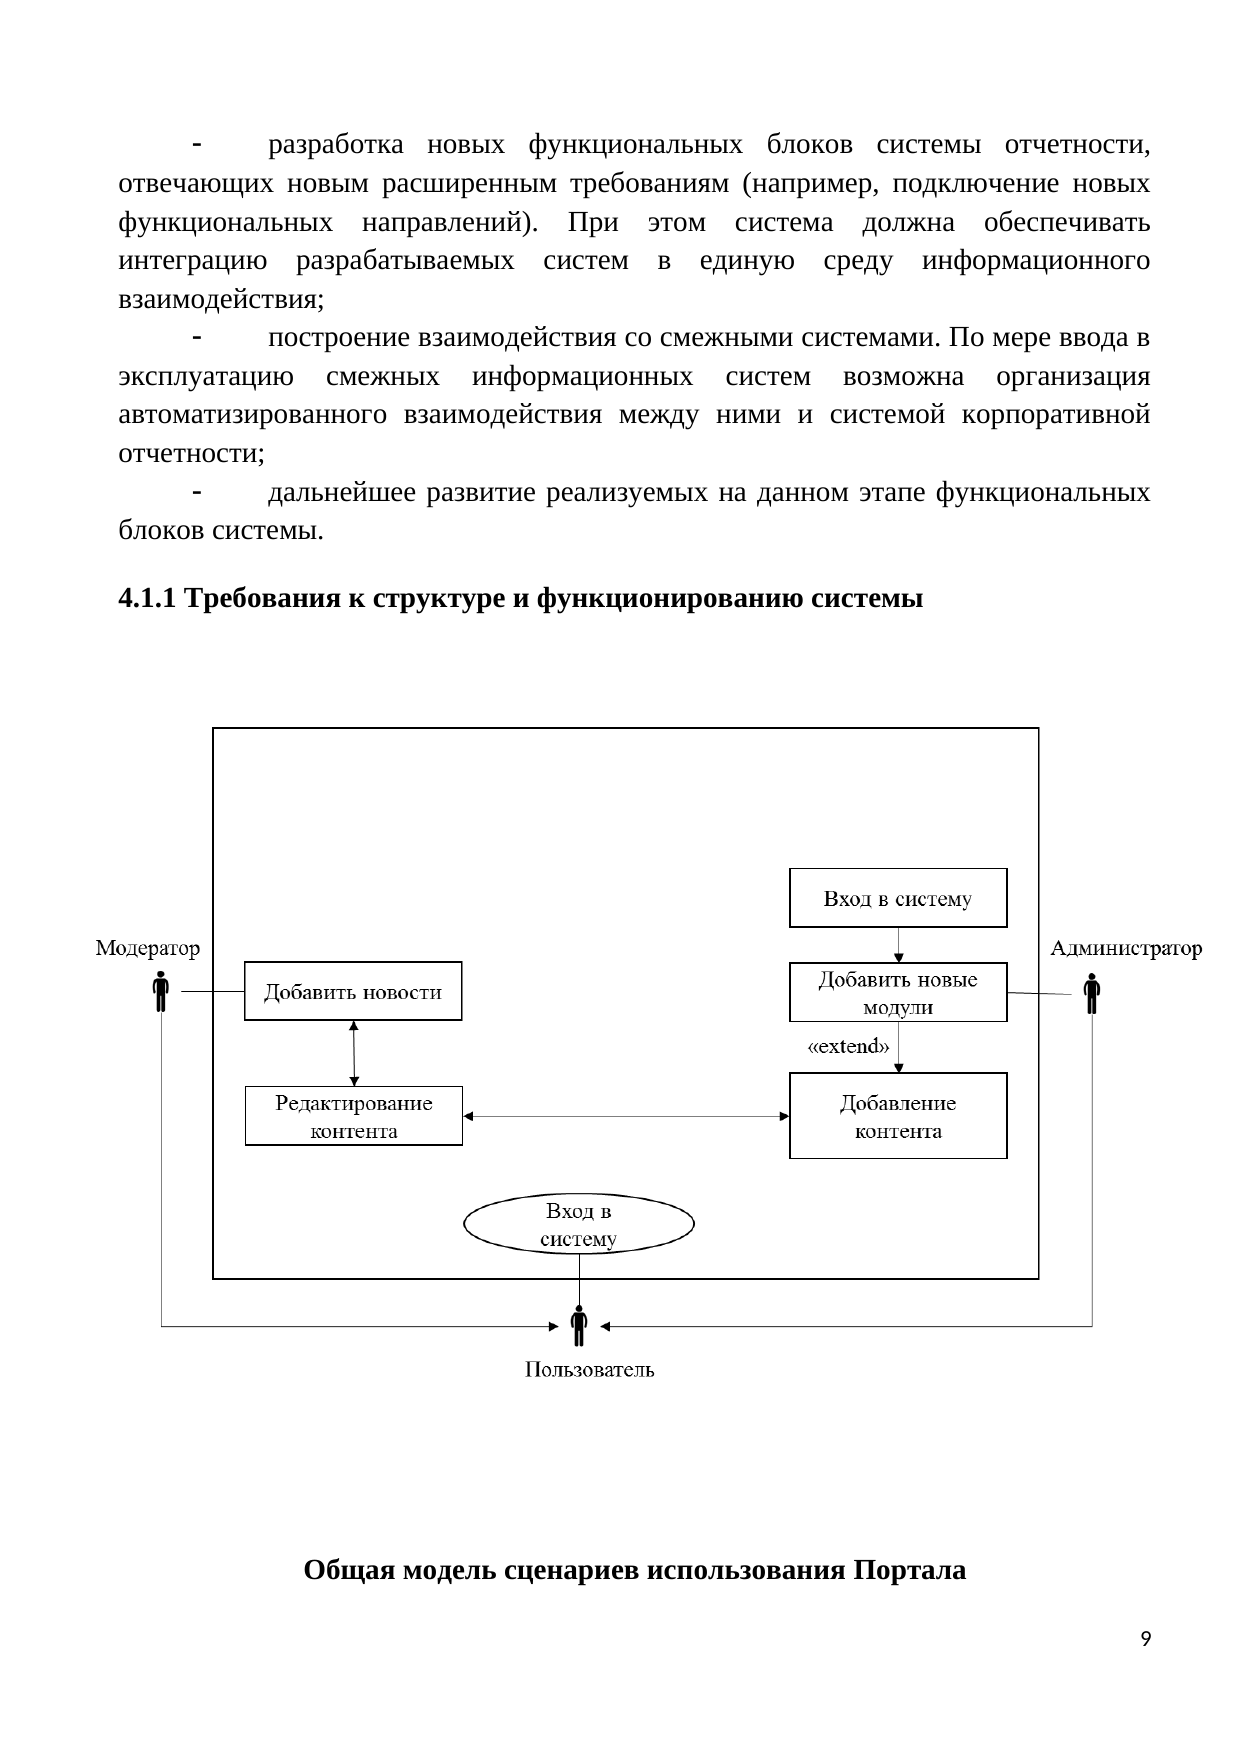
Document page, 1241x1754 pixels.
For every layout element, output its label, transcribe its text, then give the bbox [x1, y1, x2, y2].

subtitle 4.1.1 Требования к структуре и функционированию системы [118, 580, 1152, 614]
list разработка новых функциональных блоков системы отчетности, отвечающих новым расширенным требованиям (например, подключение новых функциональных направлений). При этом система должна обеспечивать интеграцию разрабатываемых систем в единую среду информационного взаимодействия; [118, 127, 1152, 314]
list построение взаимодействия со смежными системами. По мере ввода в эксплуатацию смежных информационных систем возможна организация автоматизированного взаимодействия между ними и системой корпоративной отчетности; [118, 319, 1152, 469]
picture [81, 727, 1219, 1396]
list дальнейшее развитие реализуемых на данном этапе функциональных блоков системы. [118, 474, 1152, 546]
text Общая модель сценариев использования Портала [118, 1552, 1152, 1586]
